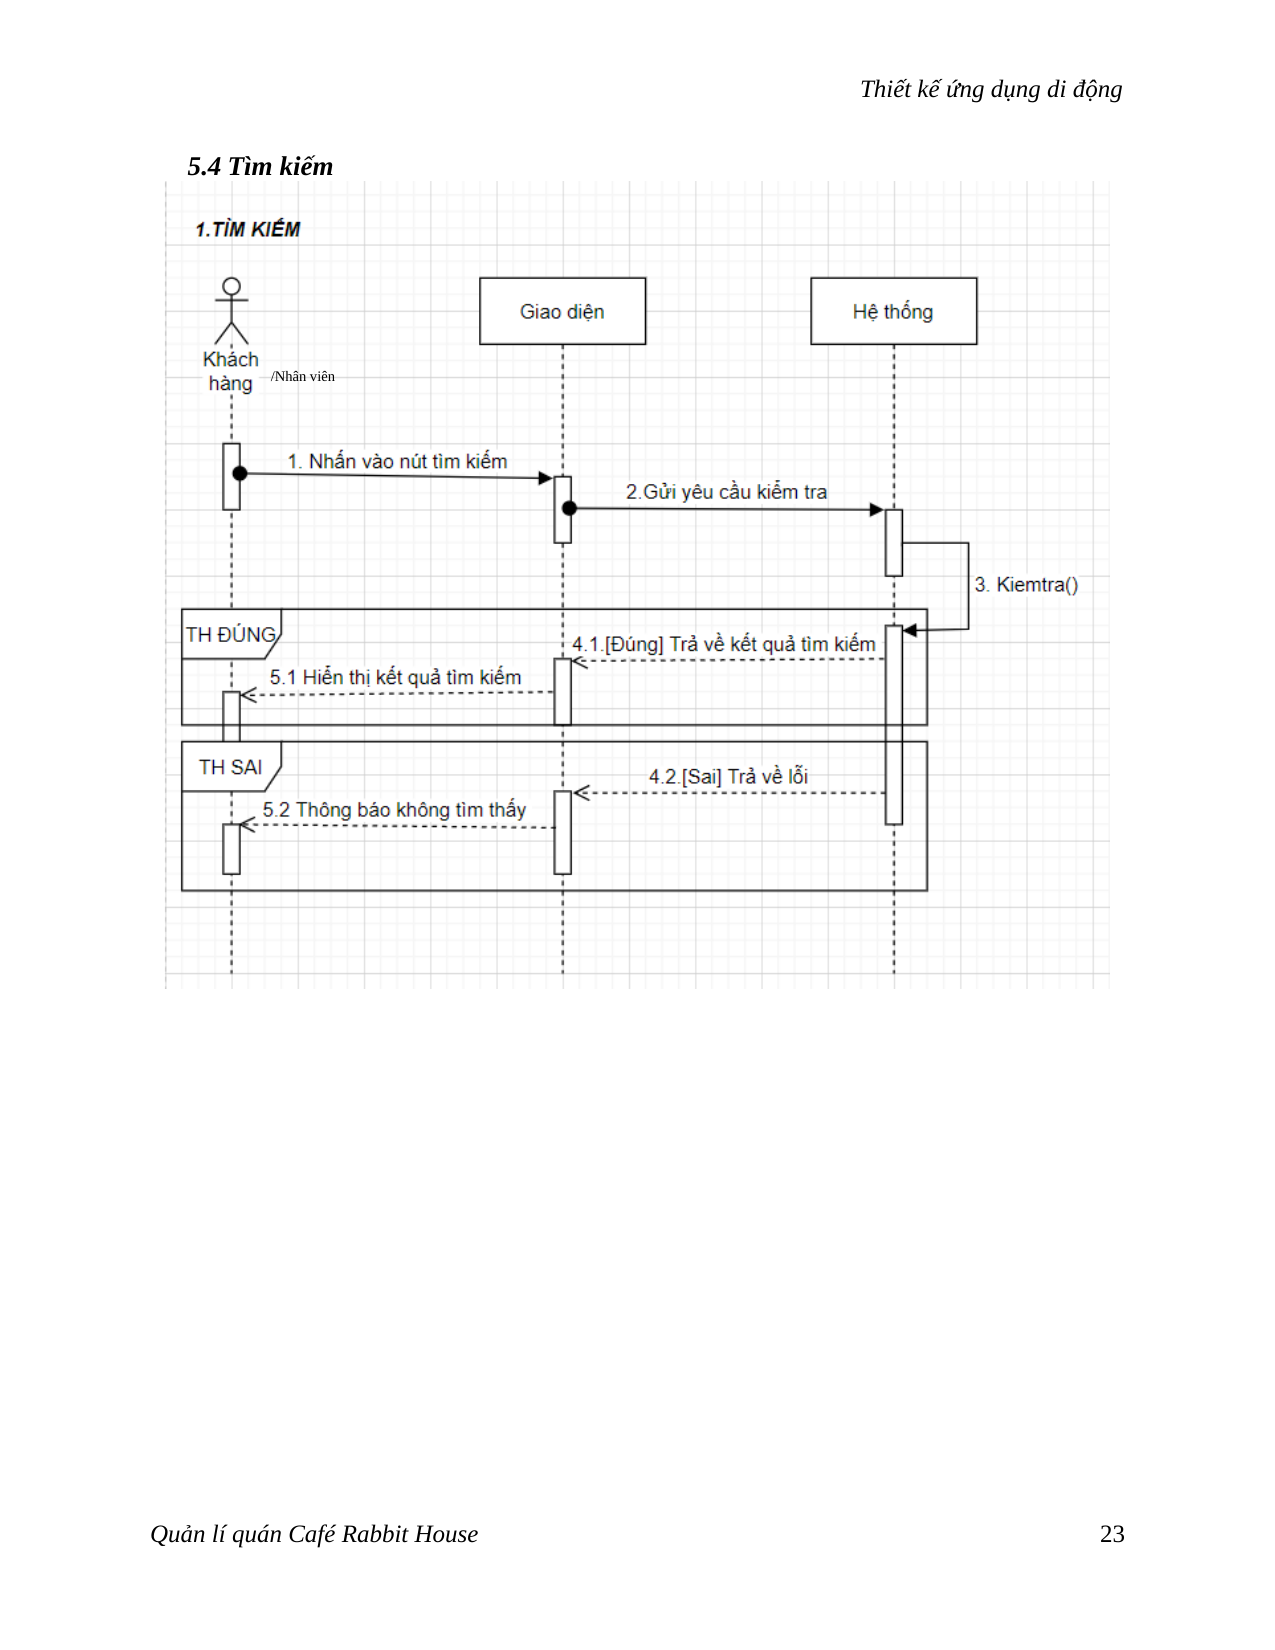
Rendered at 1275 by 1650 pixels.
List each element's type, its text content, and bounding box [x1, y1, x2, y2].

list Tìm kiếm [187, 150, 1125, 181]
picture [164, 181, 1110, 989]
